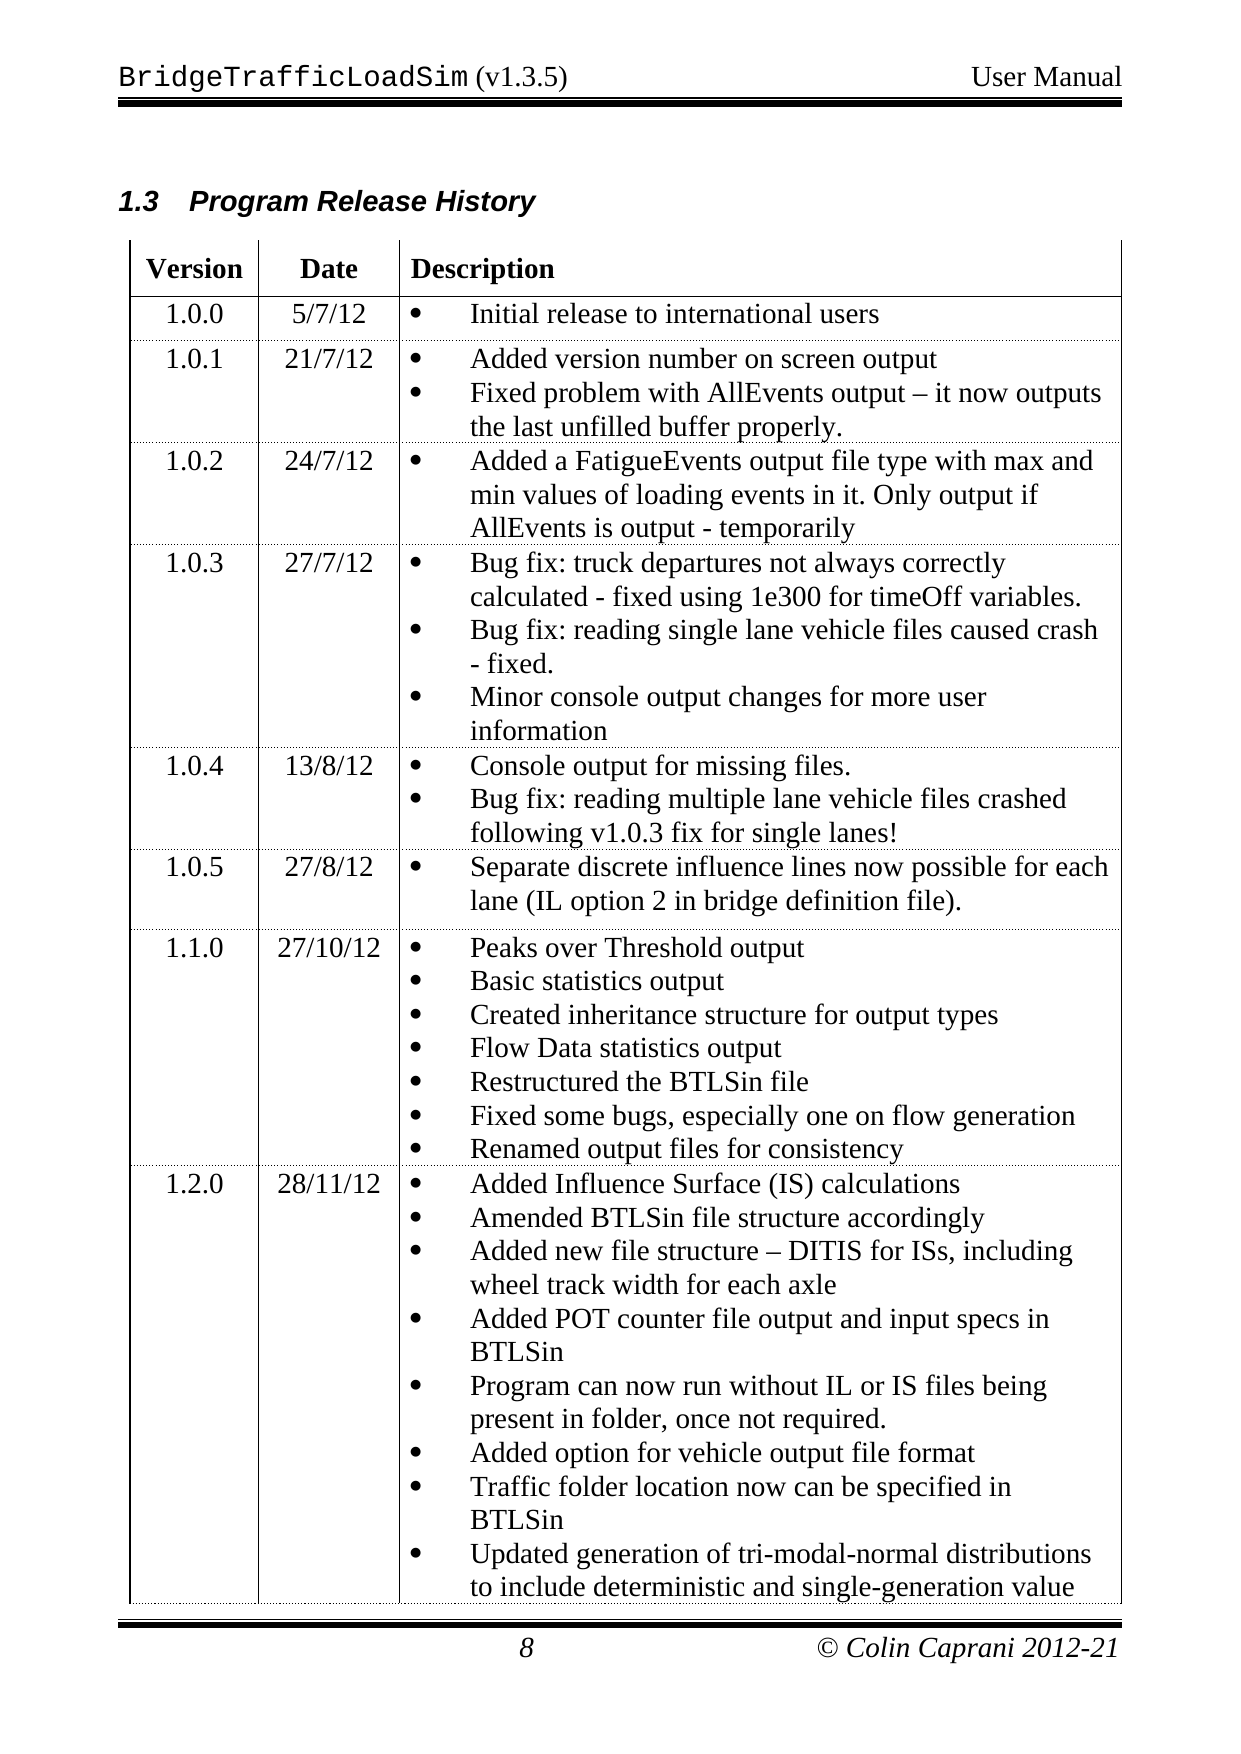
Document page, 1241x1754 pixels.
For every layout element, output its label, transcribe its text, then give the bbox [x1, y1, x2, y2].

table_cell Bug fix: truck departures not always correctly calculated - fixed using 1e300 for timeOff variables. Bug fix: reading single lane vehicle files caused crash - fixed. Minor console output changes for more user information [400, 544, 1121, 747]
subtitle Program Release History [118, 184, 1122, 217]
table_cell 1.1.0 [131, 929, 258, 1165]
table_cell Console output for missing files. Bug fix: reading multiple lane vehicle files crashed following v1.0.3 fix for single lanes! [400, 747, 1121, 848]
table_cell Initial release to international users [400, 297, 1121, 340]
table_cell 1.0.4 [131, 747, 258, 848]
table_cell 1.0.0 [131, 297, 258, 340]
table_cell Added a FatigueEvents output file type with max and min values of loading events in it. Only output if AllEvents is output - temporarily [400, 442, 1121, 544]
table_cell 21/7/12 [259, 340, 399, 442]
table_cell 27/7/12 [259, 544, 399, 747]
table_cell 1.0.1 [131, 340, 258, 442]
table_cell 5/7/12 [259, 297, 399, 340]
table_cell 1.0.5 [131, 849, 258, 929]
table_cell Peaks over Threshold output Basic statistics output Created inheritance structure for output types Flow Data statistics output Restructured the BTLSin file Fixed some bugs, especially one on flow generation Renamed output files for consistency [400, 929, 1121, 1165]
table_header Date [259, 240, 399, 296]
table_cell 28/11/12 [259, 1165, 399, 1603]
table_cell Separate discrete influence lines now possible for each lane (IL option 2 in bridge definition file). [400, 849, 1121, 929]
table_cell 1.0.3 [131, 544, 258, 747]
table_header Description [400, 240, 1121, 296]
table_cell Added version number on screen output Fixed problem with AllEvents output – it now outputs the last unfilled buffer properly. [400, 340, 1121, 442]
table_cell 1.0.2 [131, 442, 258, 544]
table_cell 27/10/12 [259, 929, 399, 1165]
table_cell 13/8/12 [259, 747, 399, 848]
table_header Version [131, 240, 258, 296]
table_cell 24/7/12 [259, 442, 399, 544]
table_cell 1.2.0 [131, 1165, 258, 1603]
table_cell 27/8/12 [259, 849, 399, 929]
